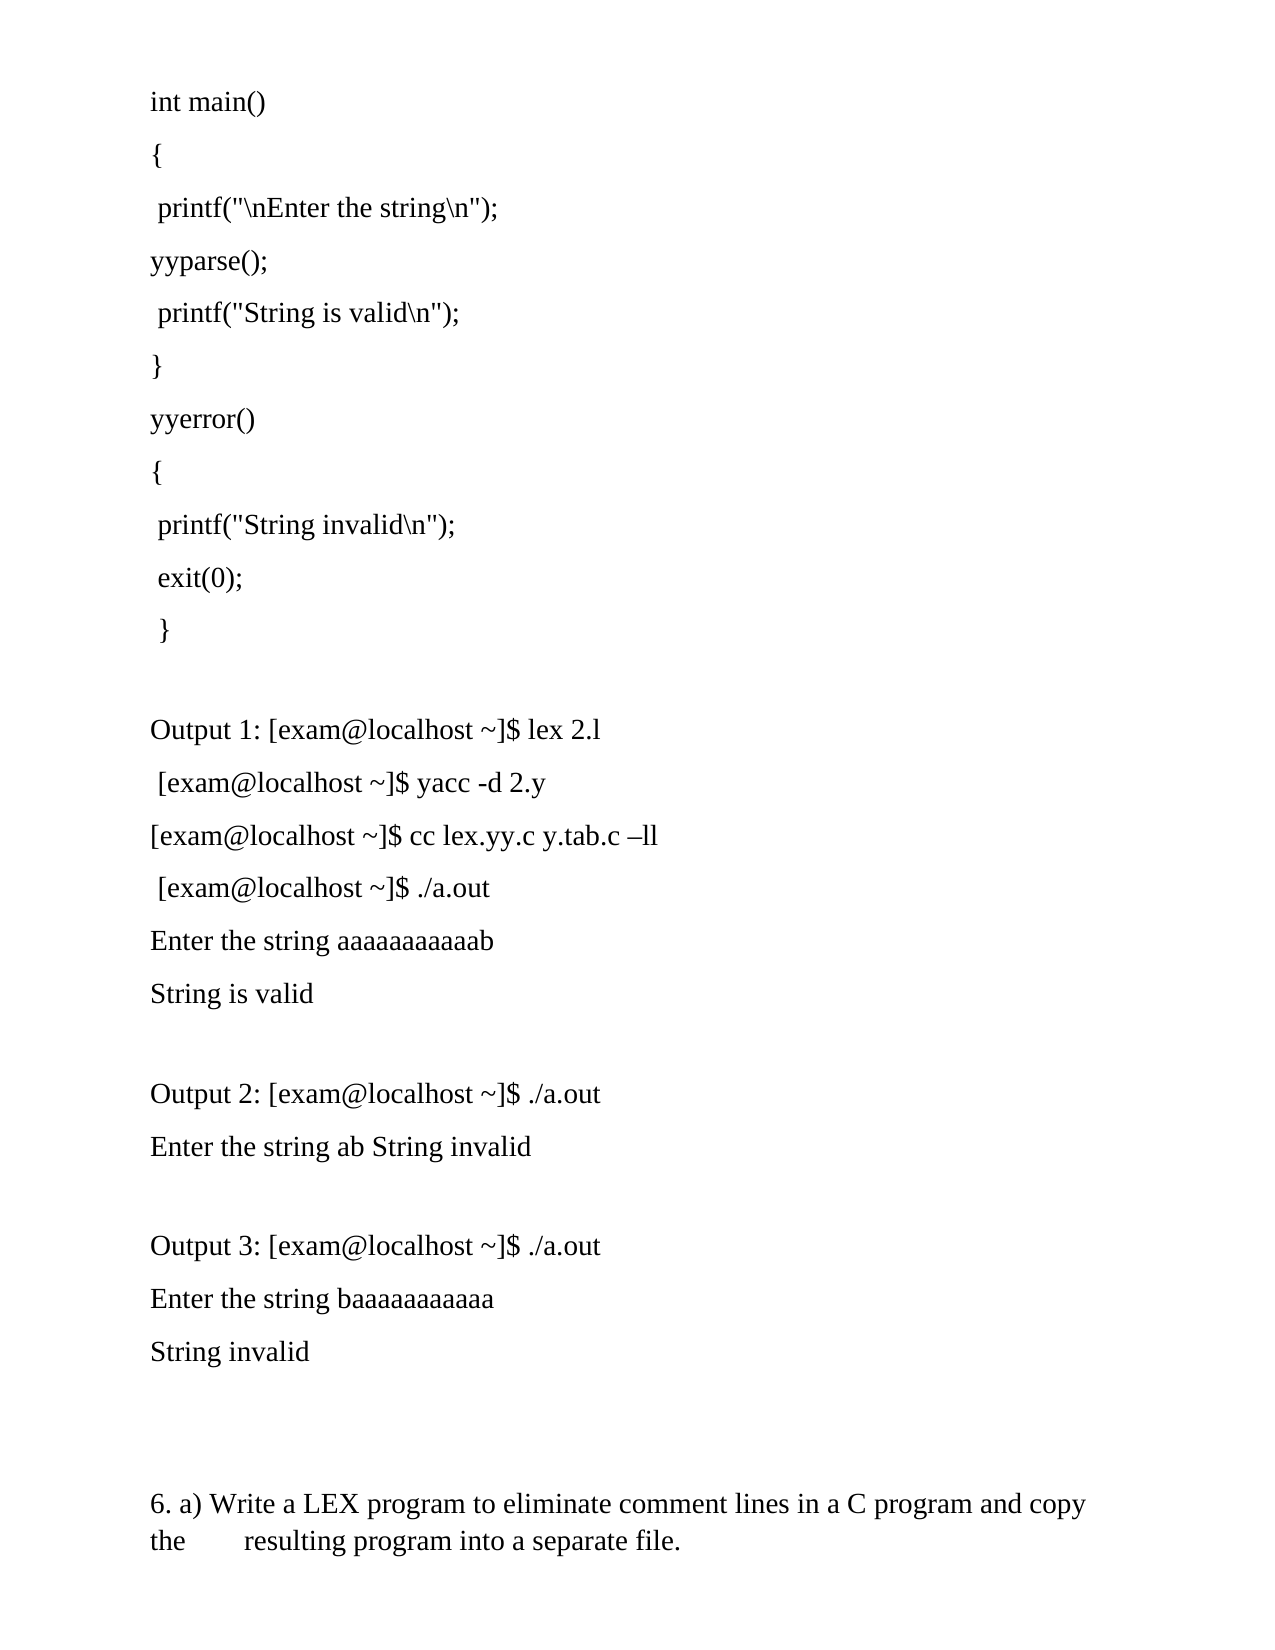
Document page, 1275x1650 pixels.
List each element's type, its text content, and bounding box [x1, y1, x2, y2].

text int main() [150, 84, 1125, 118]
text Enter the string ab String invalid [150, 1129, 1125, 1162]
text [exam@localhost ~]$ ./a.out [150, 871, 1125, 904]
text Enter the string aaaaaaaaaaab [150, 923, 1125, 957]
text Output 2: [exam@localhost ~]$ ./a.out [150, 1076, 1125, 1109]
text Enter the string baaaaaaaaaaa [150, 1281, 1125, 1315]
text printf("String invalid\n"); [150, 507, 1125, 540]
text } [150, 348, 1125, 382]
text Output 1: [exam@localhost ~]$ lex 2.l [150, 712, 1125, 746]
text 6. a) Write a LEX program to eliminate comment lines in a C program and copy the resulting program into a separate file. [150, 1487, 1125, 1556]
text printf("String is valid\n"); [150, 296, 1125, 329]
text exit(0); [150, 560, 1125, 593]
text [exam@localhost ~]$ yacc -d 2.y [150, 765, 1125, 798]
text { [150, 454, 1125, 488]
text Output 3: [exam@localhost ~]$ ./a.out [150, 1228, 1125, 1262]
text printf("\nEnter the string\n"); [150, 190, 1125, 223]
text String is valid [150, 976, 1125, 1010]
text [exam@localhost ~]$ cc lex.yy.c y.tab.c –ll [150, 818, 1125, 851]
text String invalid [150, 1334, 1125, 1368]
text yyparse(); [150, 243, 1125, 276]
text } [150, 612, 1125, 646]
text { [150, 137, 1125, 171]
text yyerror() [150, 401, 1125, 435]
